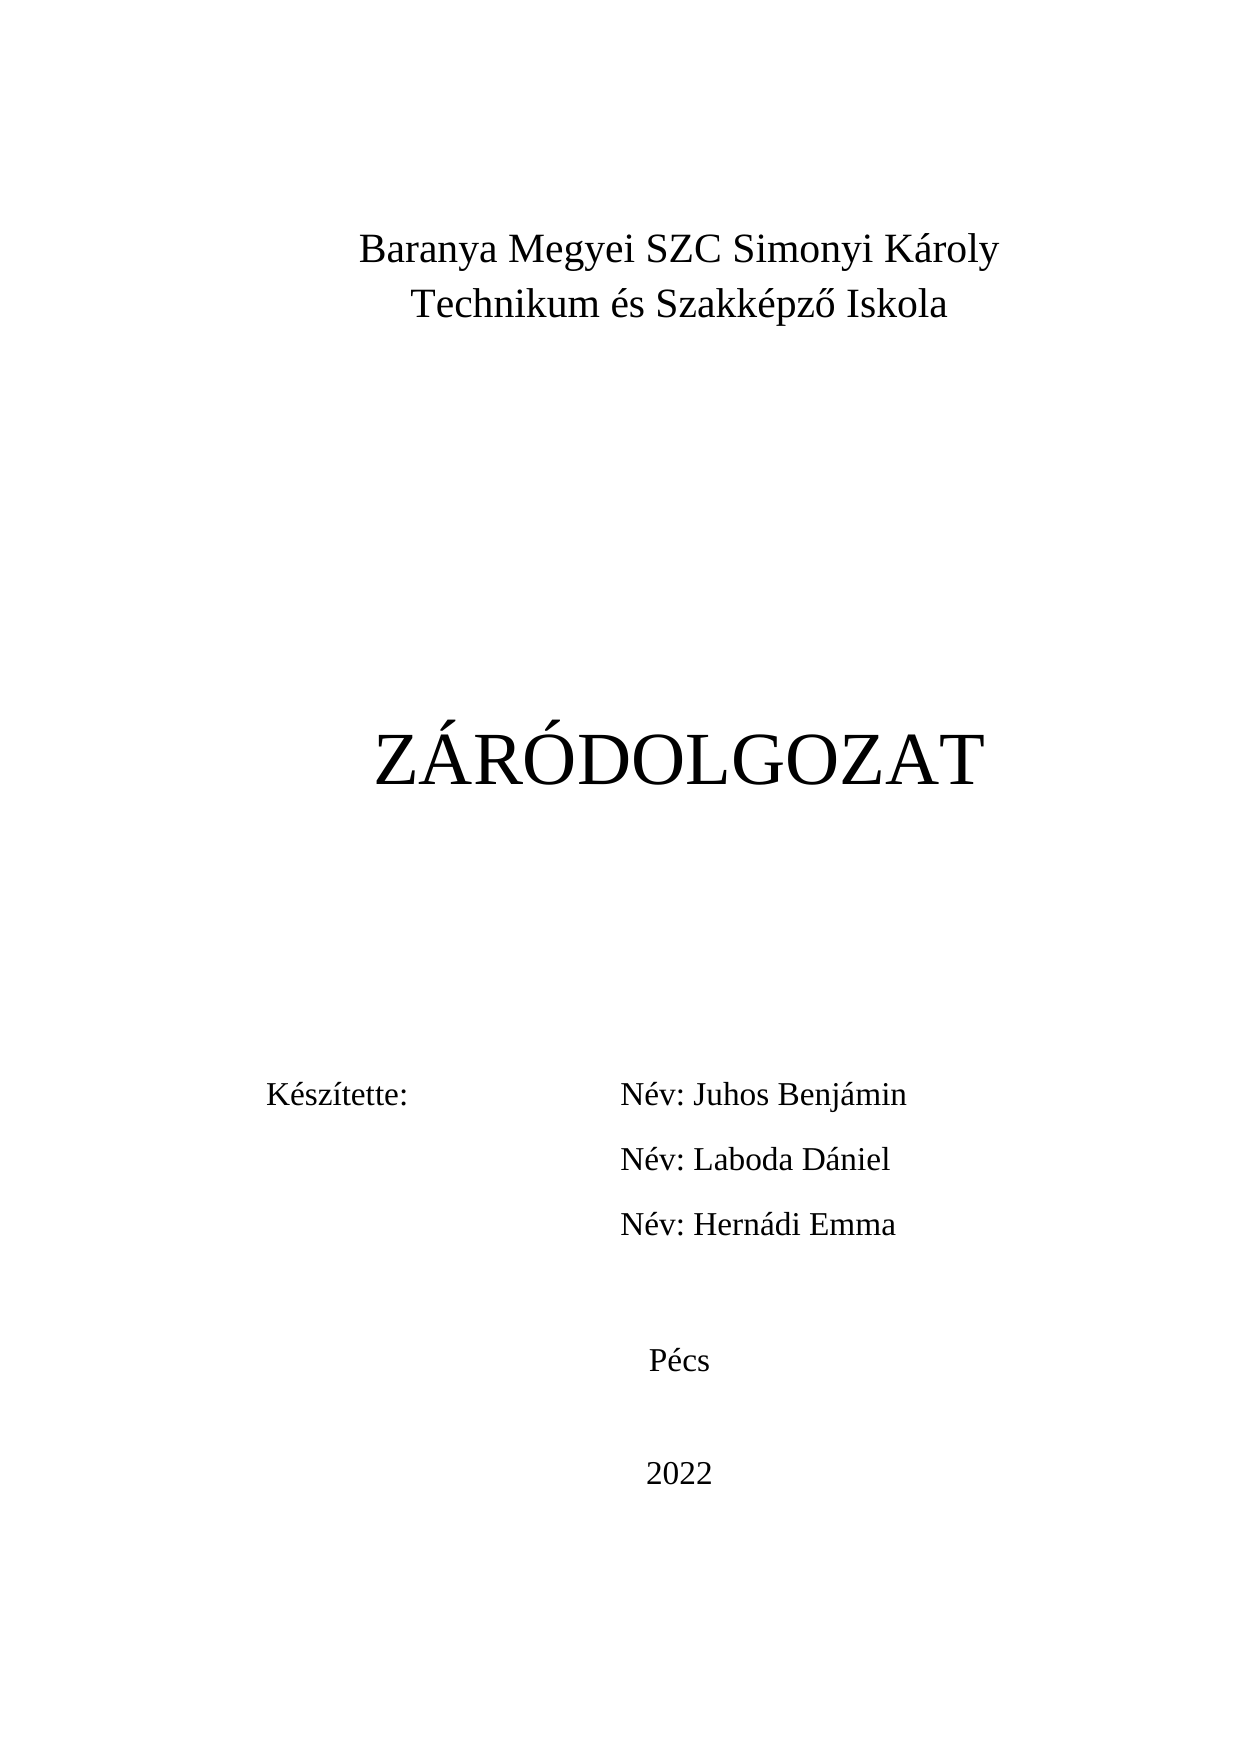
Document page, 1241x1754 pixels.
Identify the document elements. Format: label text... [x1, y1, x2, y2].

text Név: Laboda Dániel [266, 1139, 1092, 1178]
text Baranya Megyei SZC Simonyi Károly Technikum és Szakképző Iskola [266, 224, 1092, 327]
text ZÁRÓDOLGOZAT [266, 715, 1092, 801]
text 2022 [266, 1453, 1092, 1491]
text Készítette: Név: Juhos Benjámin [266, 1075, 1092, 1113]
text Pécs [266, 1340, 1092, 1378]
text Név: Hernádi Emma [266, 1204, 1092, 1243]
